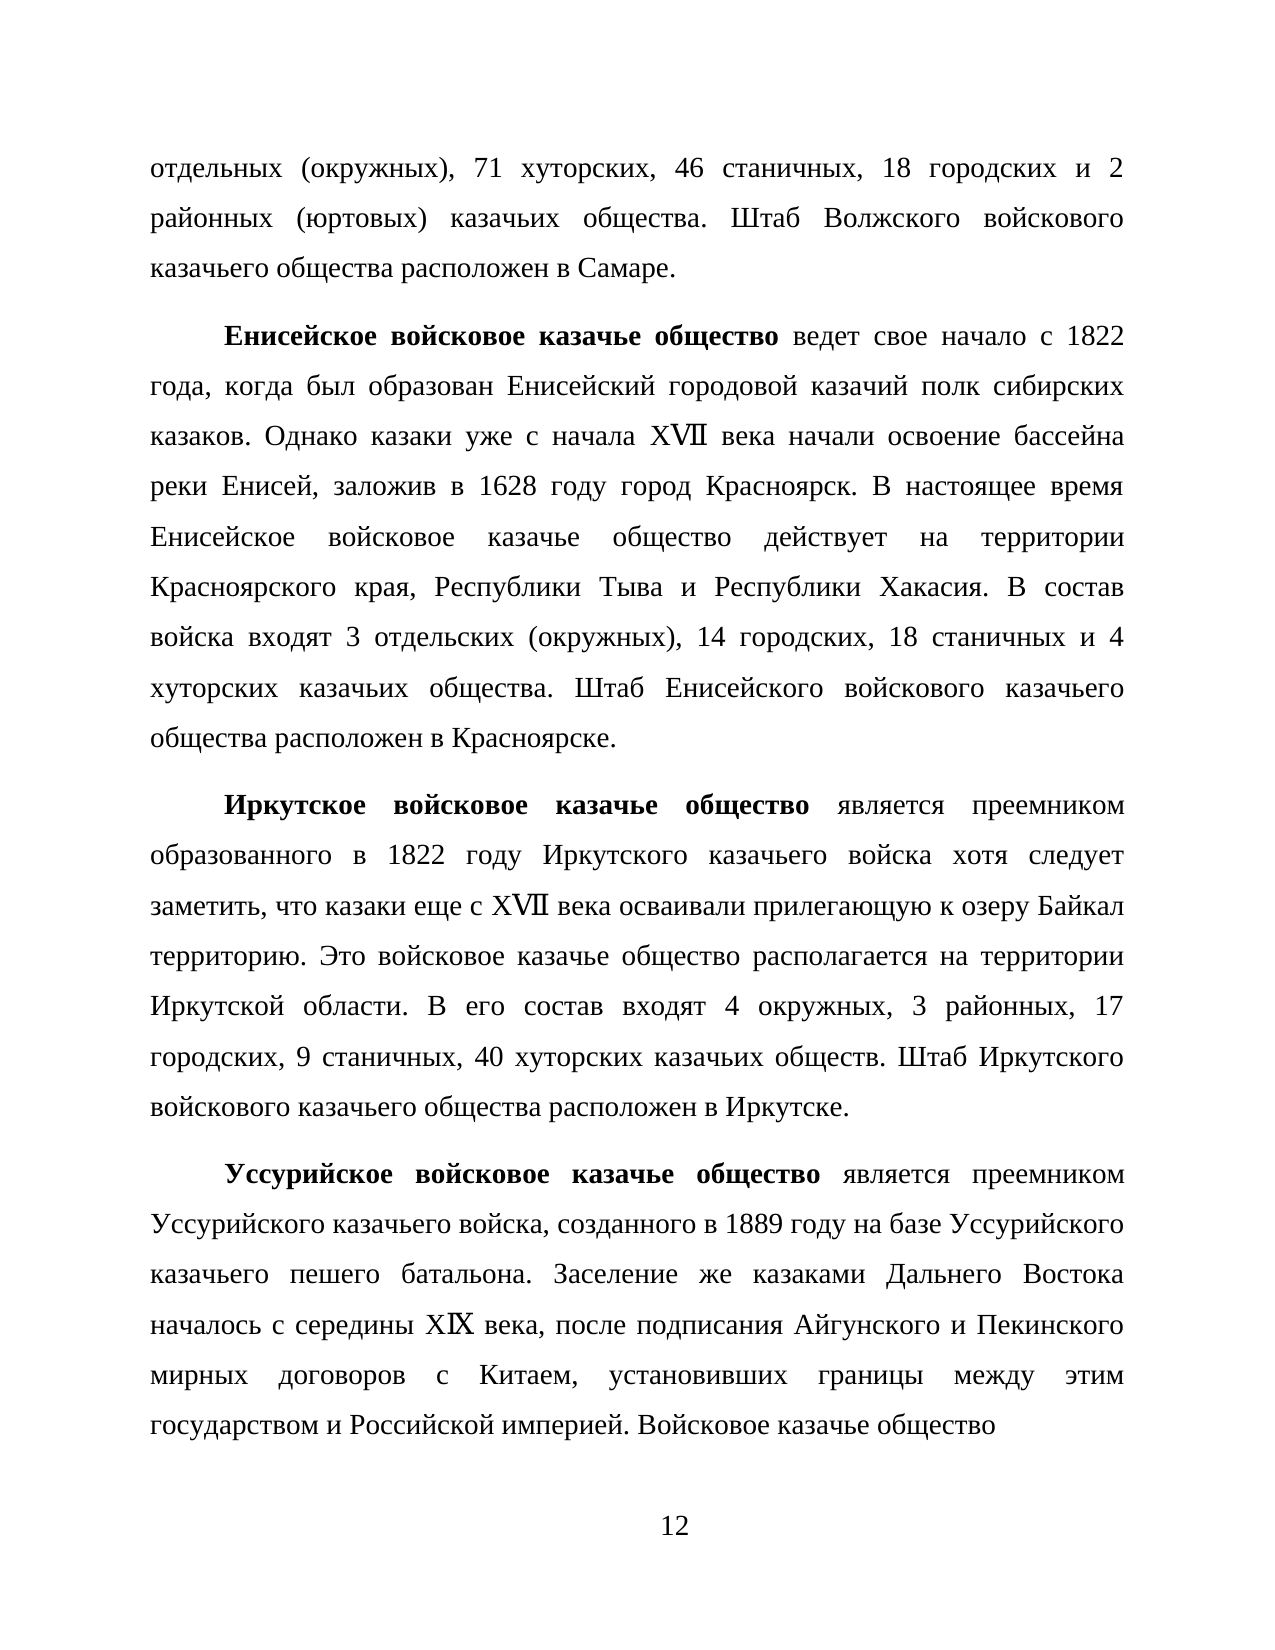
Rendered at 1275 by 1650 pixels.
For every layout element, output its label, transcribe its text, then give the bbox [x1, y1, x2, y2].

text Енисейское войсковое казачье общество ведет свое начало с 1822 года, когда был образован Енисейский городовой казачий полк сибирских казаков. Однако казаки уже с начала XⅦ века начали освоение бассейна реки Енисей, заложив в 1628 году город Красноярск. В настоящее время Енисейское войсковое казачье общество действует на территории Красноярского края, Республики Тыва и Республики Хакасия. В состав войска входят 3 отдельских (окружных), 14 городских, 18 станичных и 4 хуторских казачьих общества. Штаб Енисейского войскового казачьего общества расположен в Красноярске. [150, 318, 1125, 754]
text Иркутское войсковое казачье общество является преемником образованного в 1822 году Иркутского казачьего войска хотя следует заметить, что казаки еще с XⅦ века осваивали прилегающую к озеру Байкал территорию. Это войсковое казачье общество располагается на территории Иркутской области. В его состав входят 4 окружных, 3 районных, 17 городских, 9 станичных, 40 хуторских казачьих обществ. Штаб Иркутского войскового казачьего общества расположен в Иркутске. [150, 787, 1125, 1122]
text Уссурийское войсковое казачье общество является преемником Уссурийского казачьего войска, созданного в 1889 году на базе Уссурийского казачьего пешего батальона. Заселение же казаками Дальнего Востока началось с середины XⅨ века, после подписания Айгунского и Пекинского мирных договоров с Китаем, установивших границы между этим государством и Российской империей. Войсковое казачье общество [150, 1156, 1125, 1441]
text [150, 150, 1125, 284]
